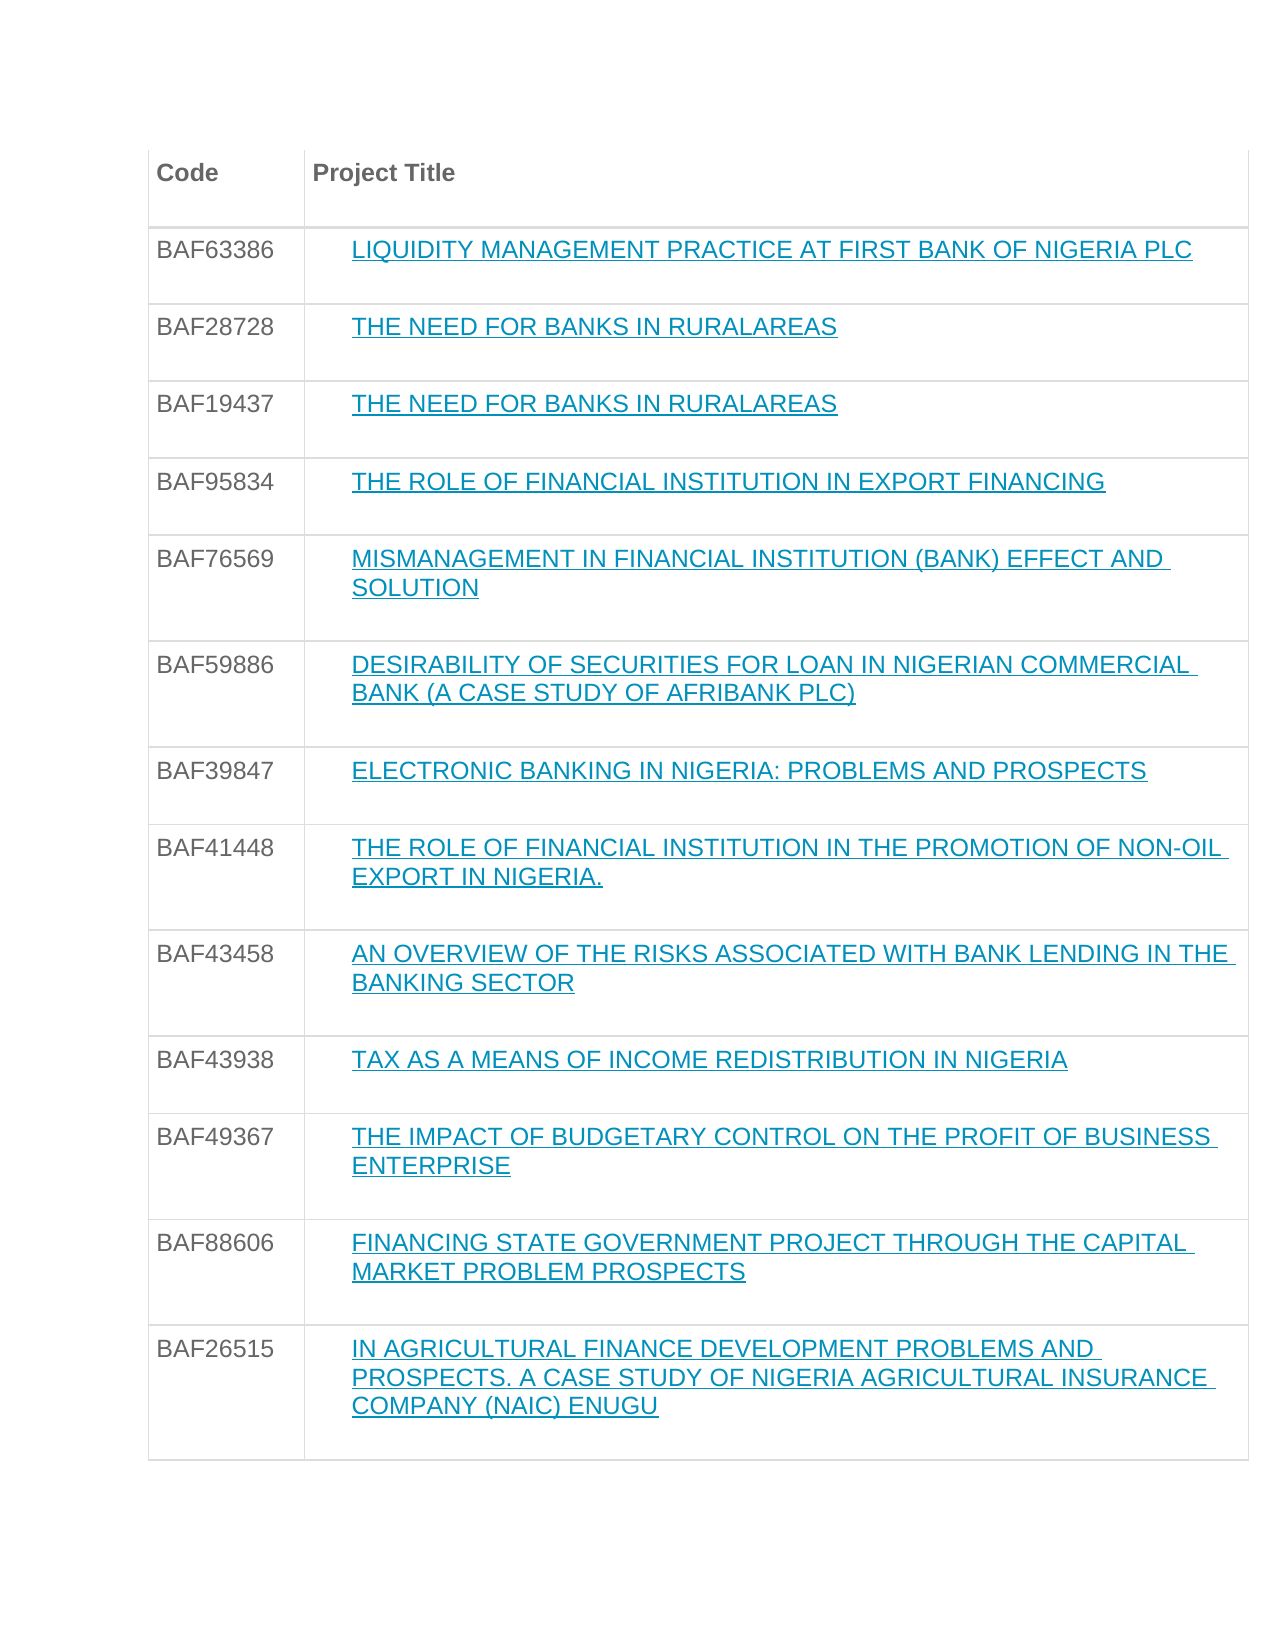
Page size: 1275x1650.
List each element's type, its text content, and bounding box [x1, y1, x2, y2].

table_cell BAF59886 [149, 642, 304, 746]
table_cell THE IMPACT OF BUDGETARY CONTROL ON THE PROFIT OF BUSINESS ENTERPRISE [305, 1114, 1248, 1218]
table_cell MISMANAGEMENT IN FINANCIAL INSTITUTION (BANK) EFFECT AND SOLUTION [305, 536, 1248, 640]
table_cell THE NEED FOR BANKS IN RURALAREAS [305, 305, 1248, 380]
table_cell BAF43938 [149, 1037, 304, 1112]
table_cell AN OVERVIEW OF THE RISKS ASSOCIATED WITH BANK LENDING IN THE BANKING SECTOR [305, 931, 1248, 1035]
table_cell BAF76569 [149, 536, 304, 640]
table_cell BAF63386 [149, 229, 304, 303]
table_cell BAF19437 [149, 382, 304, 457]
table_cell BAF41448 [149, 825, 304, 929]
table_cell BAF39847 [149, 748, 304, 823]
table_cell THE ROLE OF FINANCIAL INSTITUTION IN THE PROMOTION OF NON-OIL EXPORT IN NIGERIA. [305, 825, 1248, 929]
table_cell BAF88606 [149, 1220, 304, 1324]
table_cell TAX AS A MEANS OF INCOME REDISTRIBUTION IN NIGERIA [305, 1037, 1248, 1112]
table_cell LIQUIDITY MANAGEMENT PRACTICE AT FIRST BANK OF NIGERIA PLC [305, 229, 1248, 303]
table_cell BAF26515 [149, 1326, 304, 1459]
table_header Code [149, 150, 304, 226]
table_cell IN AGRICULTURAL FINANCE DEVELOPMENT PROBLEMS AND PROSPECTS. A CASE STUDY OF NIGERIA AGRICULTURAL INSURANCE COMPANY (NAIC) ENUGU [305, 1326, 1248, 1459]
table_header Project Title [305, 150, 1248, 226]
table_cell BAF28728 [149, 305, 304, 380]
table_cell FINANCING STATE GOVERNMENT PROJECT THROUGH THE CAPITAL MARKET PROBLEM PROSPECTS [305, 1220, 1248, 1324]
table_cell DESIRABILITY OF SECURITIES FOR LOAN IN NIGERIAN COMMERCIAL BANK (A CASE STUDY OF AFRIBANK PLC) [305, 642, 1248, 746]
table_cell THE ROLE OF FINANCIAL INSTITUTION IN EXPORT FINANCING [305, 459, 1248, 534]
table_cell THE NEED FOR BANKS IN RURALAREAS [305, 382, 1248, 457]
table_cell BAF49367 [149, 1114, 304, 1218]
table_cell BAF43458 [149, 931, 304, 1035]
table_cell ELECTRONIC BANKING IN NIGERIA: PROBLEMS AND PROSPECTS [305, 748, 1248, 823]
table_cell BAF95834 [149, 459, 304, 534]
